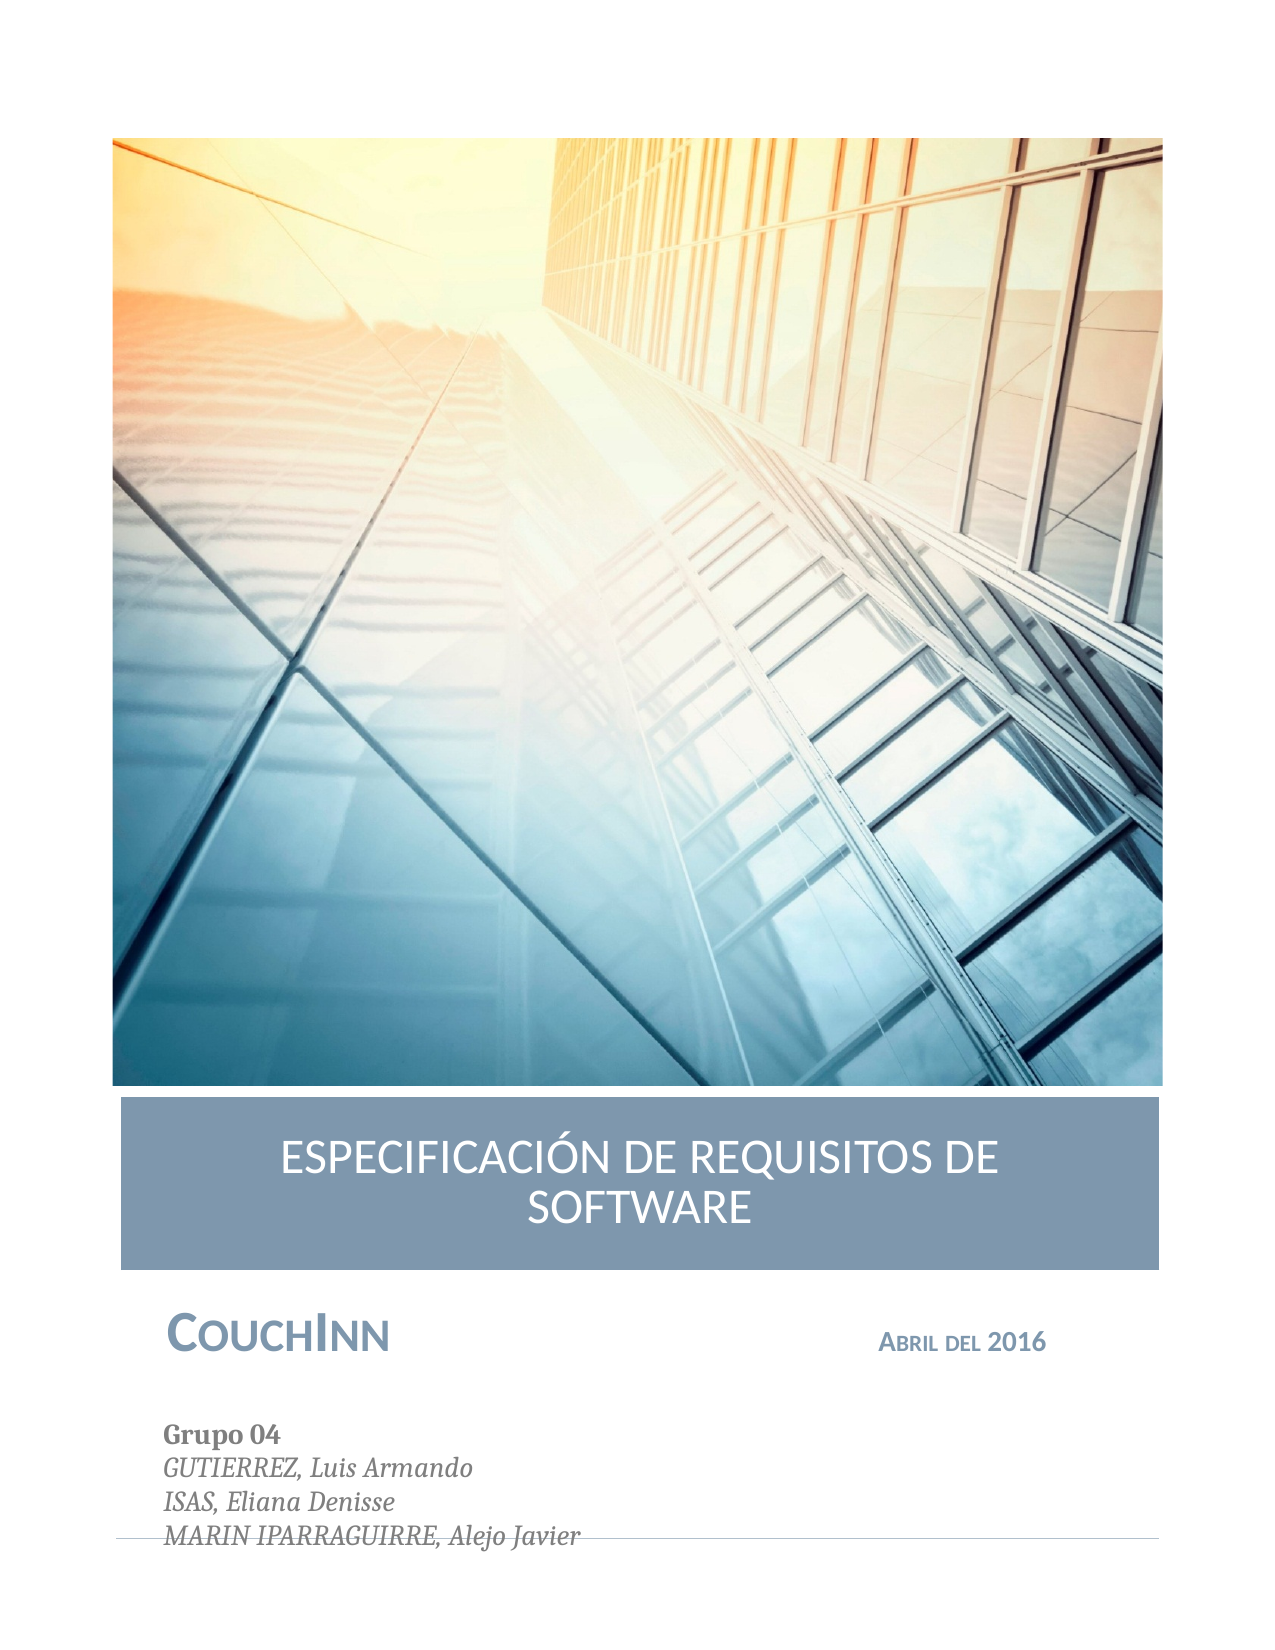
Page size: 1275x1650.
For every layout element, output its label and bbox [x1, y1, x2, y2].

picture [112, 138, 1163, 1086]
